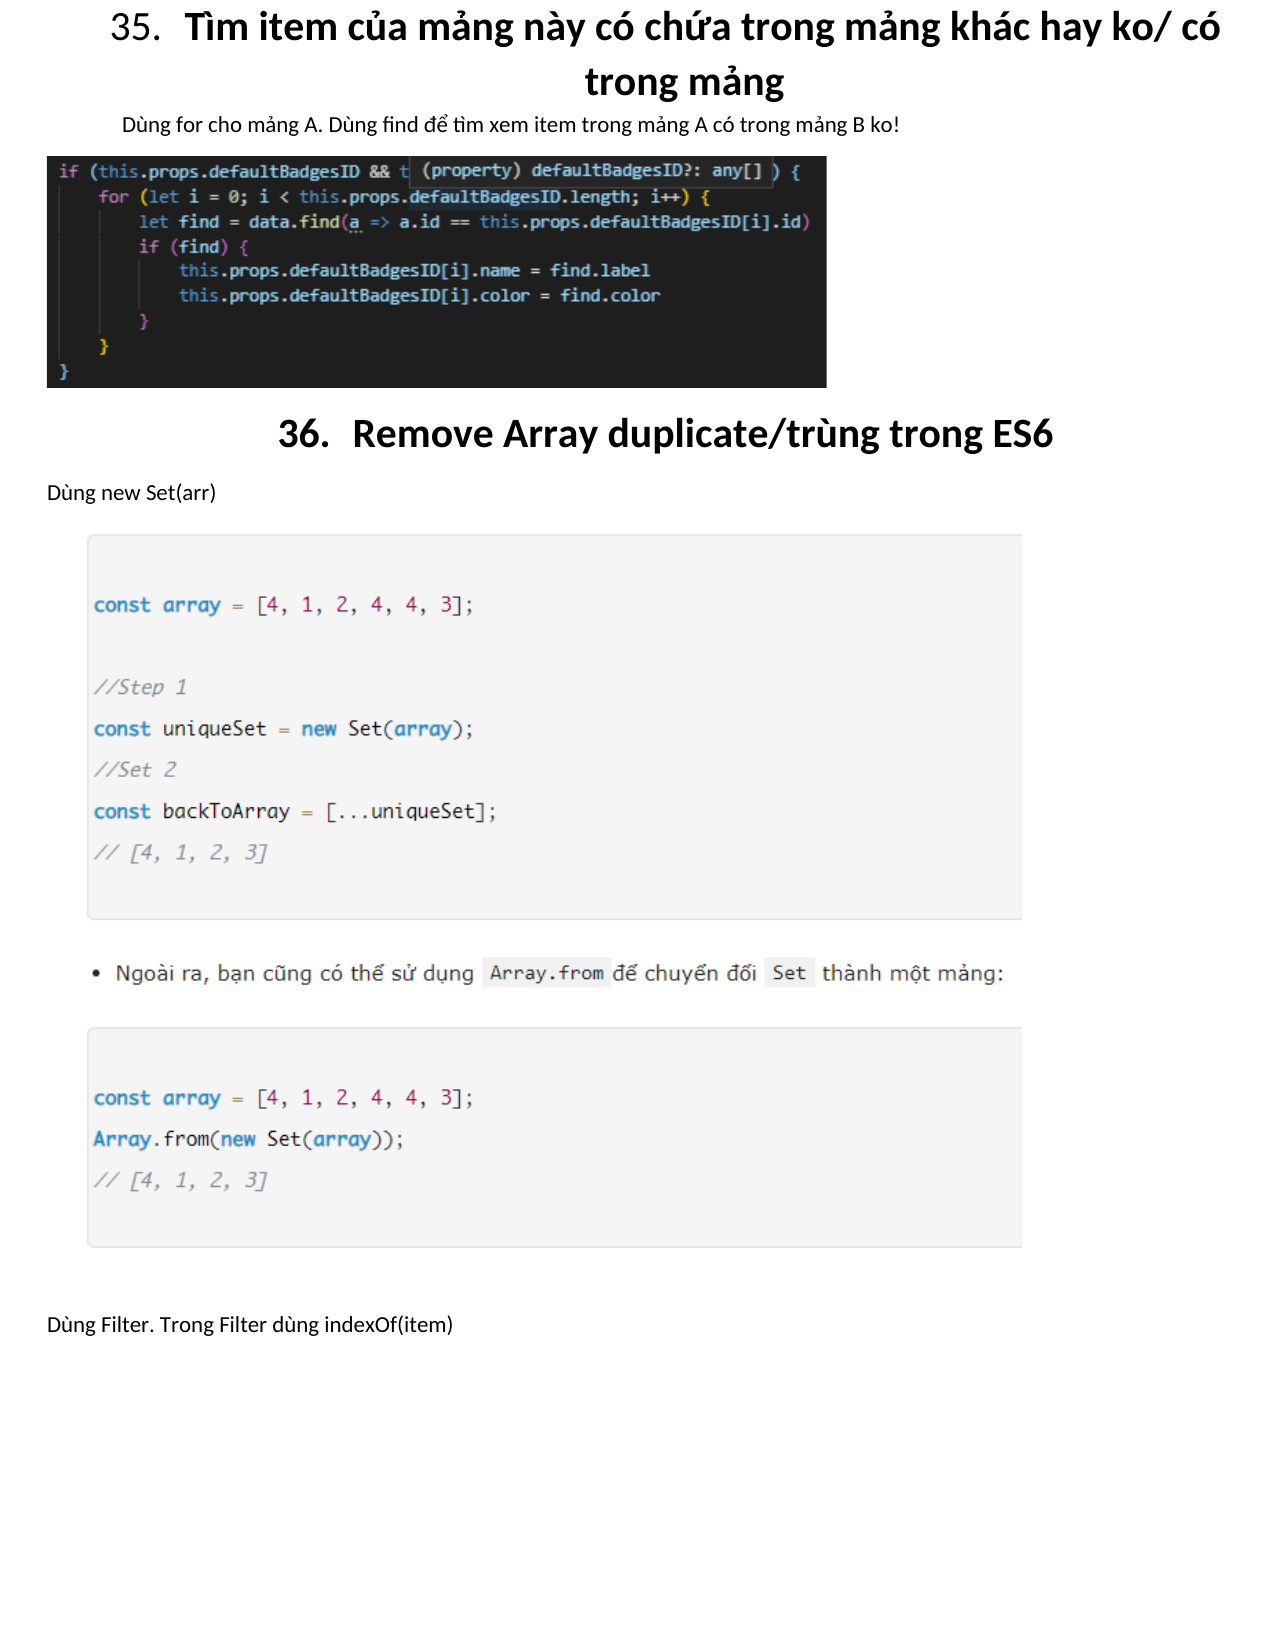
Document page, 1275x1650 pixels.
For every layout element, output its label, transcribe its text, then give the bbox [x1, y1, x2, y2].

list Tìm item của mảng này có chứa trong mảng khác hay ko/ có trong mảng [84, 0, 1247, 106]
list Dùng for cho mảng A. Dùng find để tìm xem item trong mảng A có trong mảng B ko! [122, 110, 1247, 138]
picture [46, 156, 827, 388]
picture [46, 525, 1022, 1292]
text Dùng Filter. Trong Filter dùng indexOf(item) [47, 1310, 1247, 1338]
list Remove Array duplicate/trùng trong ES6 [84, 407, 1247, 458]
text Dùng new Set(arr) [47, 478, 1247, 506]
